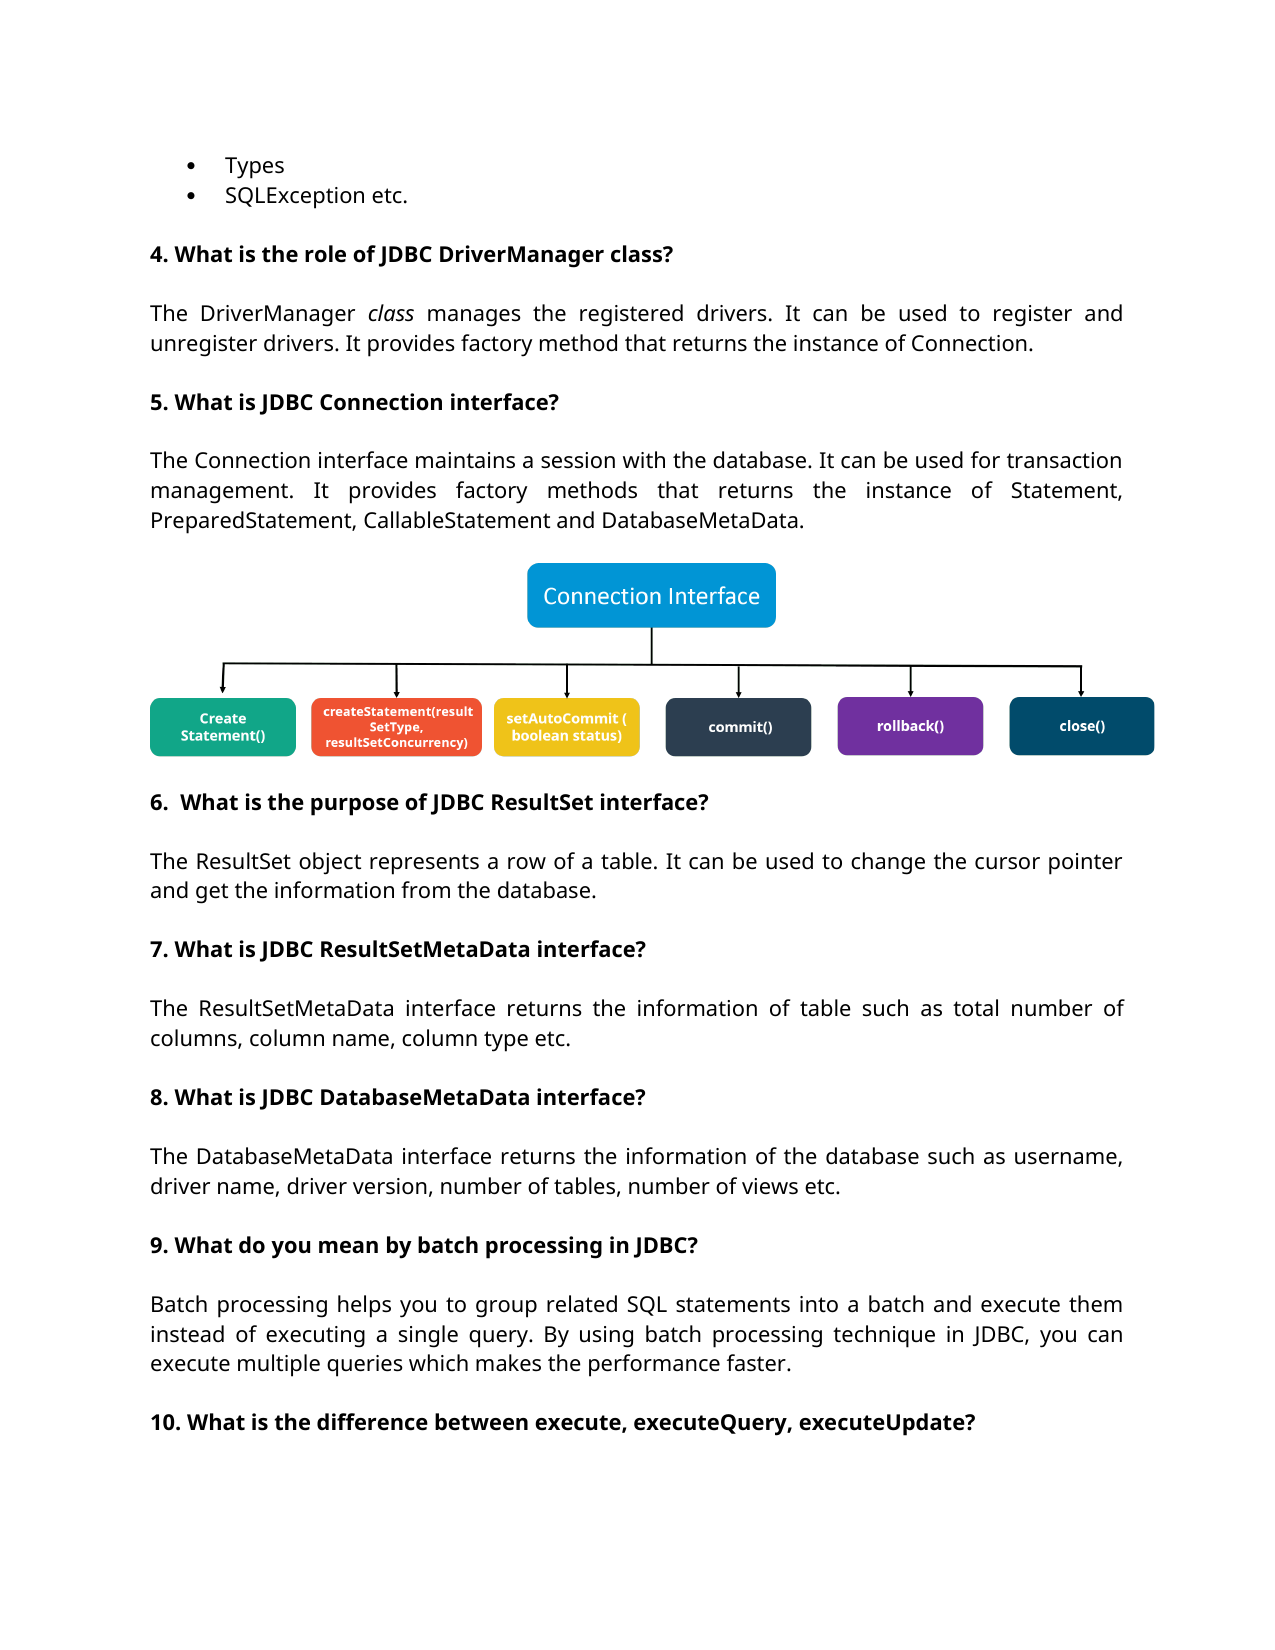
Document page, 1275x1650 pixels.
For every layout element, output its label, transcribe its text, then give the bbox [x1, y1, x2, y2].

text The Connection interface maintains a session with the database. It can be used for transaction management. It provides factory methods that returns the instance of Statement, PreparedStatement, CallableStatement and DatabaseMetaData. [150, 445, 1125, 535]
picture [750, 595, 758, 601]
text The ResultSetMetaData interface returns the information of table such as total number of columns, column name, column type etc. [150, 993, 1125, 1053]
text 4. What is the role of JDBC DriverManager class? [150, 239, 1125, 268]
list Types [187, 150, 1125, 180]
text 10. What is the difference between execute, executeQuery, executeUpdate? [150, 1407, 1125, 1437]
text 9. What do you mean by batch processing in JDBC? [150, 1230, 1125, 1260]
text The DriverManager class manages the registered drivers. It can be used to register and unregister drivers. It provides factory method that returns the instance of Connection. [150, 298, 1125, 357]
picture [599, 595, 608, 601]
text 8. What is JDBC DatabaseMetaData interface? [150, 1082, 1125, 1112]
text 7. What is JDBC ResultSetMetaData interface? [150, 934, 1125, 964]
text Batch processing helps you to group related SQL statements into a batch and execute them instead of executing a single query. By using batch processing technique in JDBC, you can execute multiple queries which makes the performance faster. [150, 1289, 1125, 1378]
text The DatabaseMetaData interface returns the information of the database such as username, driver name, driver version, number of tables, number of views etc. [150, 1141, 1125, 1201]
picture [150, 563, 1155, 758]
text The ResultSet object represents a row of a table. It can be used to change the cursor pointer and get the information from the database. [150, 846, 1125, 905]
picture [698, 595, 707, 602]
list SQLException etc. [187, 180, 1125, 209]
text 5. What is JDBC Connection interface? [150, 386, 1125, 416]
text 6. What is the purpose of JDBC ResultSet interface? [150, 787, 1125, 817]
